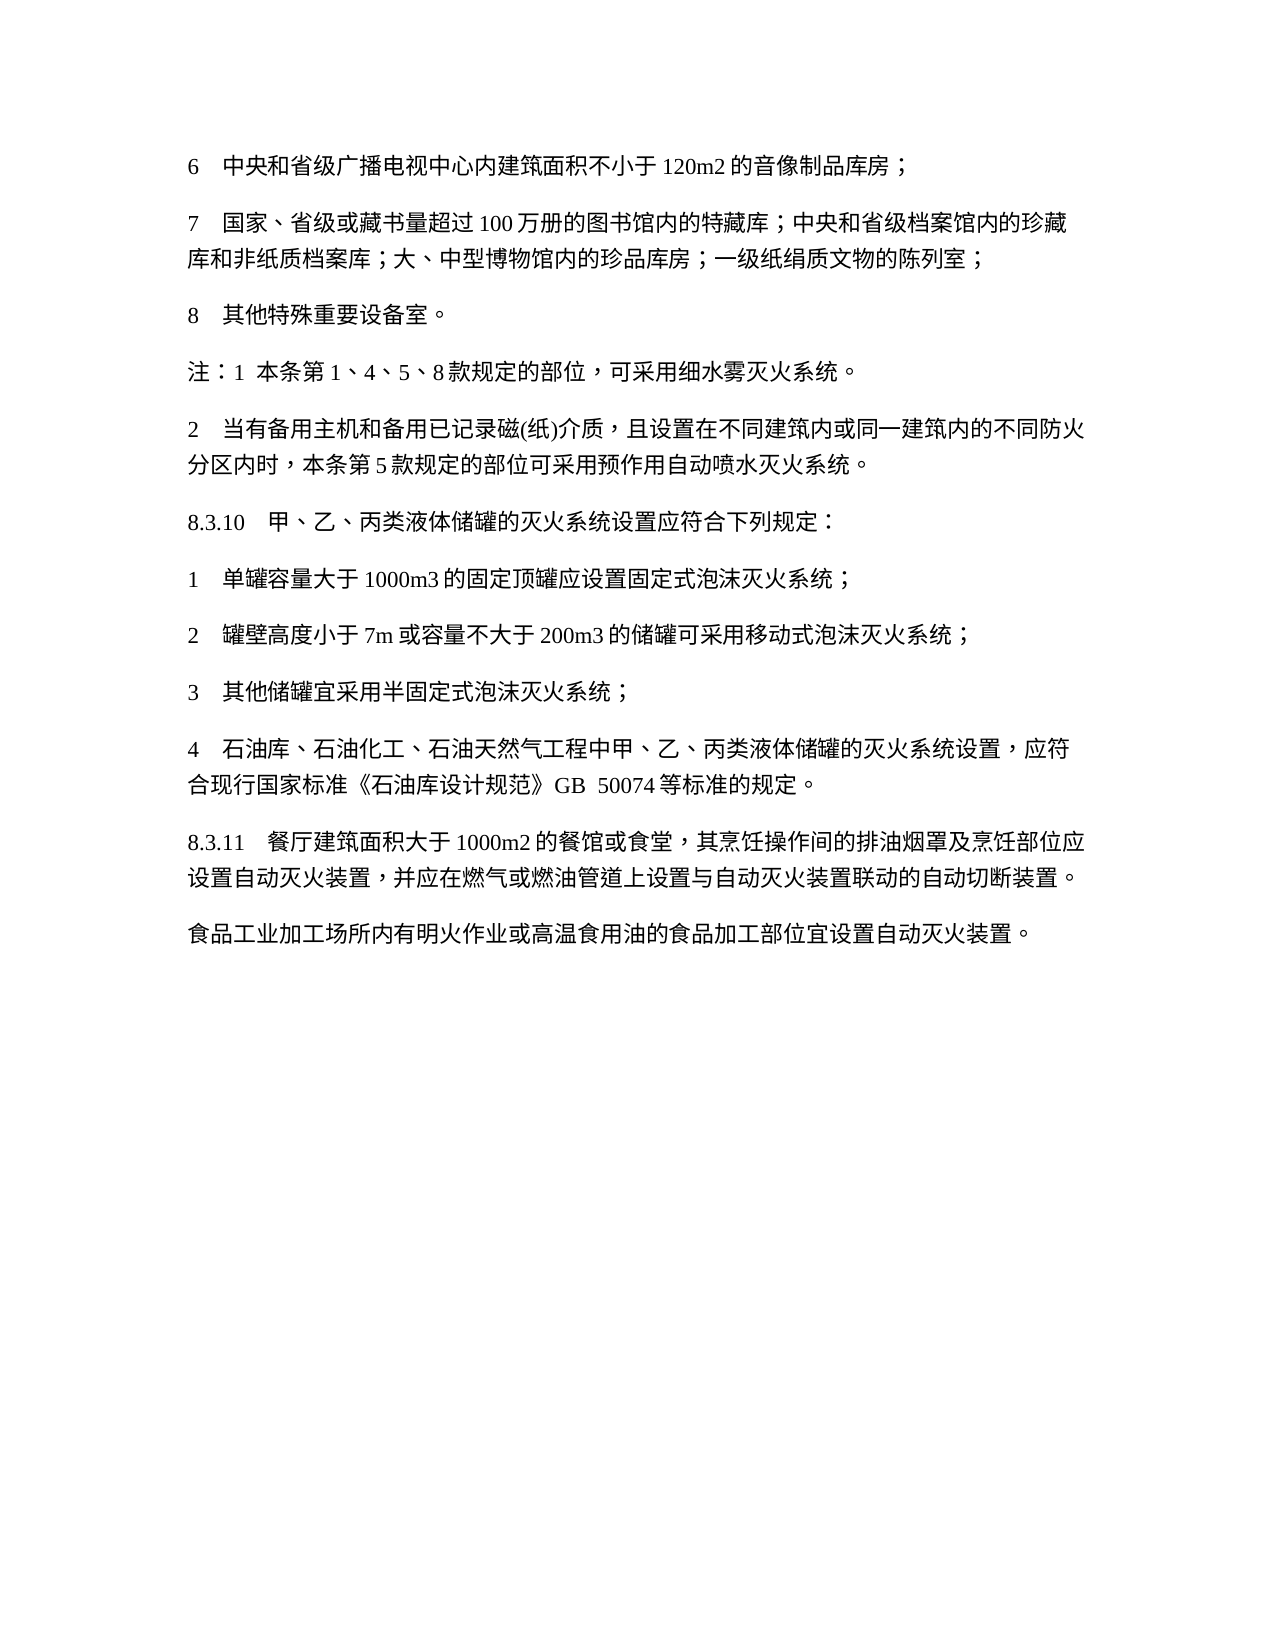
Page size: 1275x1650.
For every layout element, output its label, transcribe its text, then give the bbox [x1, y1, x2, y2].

text 2 罐壁高度小于7m或容量不大于200m3的储罐可采用移动式泡沫灭火系统； [187, 619, 1087, 651]
text 2 当有备用主机和备用已记录磁(纸)介质，且设置在不同建筑内或同一建筑内的不同防火分区内时，本条第5款规定的部位可采用预作用自动喷水灭火系统。 [187, 413, 1087, 480]
text 7 国家、省级或藏书量超过100万册的图书馆内的特藏库；中央和省级档案馆内的珍藏库和非纸质档案库；大、中型博物馆内的珍品库房；一级纸绢质文物的陈列室； [187, 207, 1087, 274]
text 4 石油库、石油化工、石油天然气工程中甲、乙、丙类液体储罐的灭火系统设置，应符合现行国家标准《石油库设计规范》GB 50074等标准的规定。 [187, 733, 1087, 800]
text 8 其他特殊重要设备室。 [187, 299, 1087, 331]
text 8.3.10 甲、乙、丙类液体储罐的灭火系统设置应符合下列规定： [187, 506, 1087, 537]
text 食品工业加工场所内有明火作业或高温食用油的食品加工部位宜设置自动灭火装置。 [187, 918, 1087, 949]
text 3 其他储罐宜采用半固定式泡沫灭火系统； [187, 676, 1087, 707]
text 6 中央和省级广播电视中心内建筑面积不小于120m2的音像制品库房； [187, 150, 1087, 181]
text 8.3.11 餐厅建筑面积大于1000m2的餐馆或食堂，其烹饪操作间的排油烟罩及烹饪部位应设置自动灭火装置，并应在燃气或燃油管道上设置与自动灭火装置联动的自动切断装置。 [187, 826, 1087, 893]
text 注：1 本条第1、4、5、8款规定的部位，可采用细水雾灭火系统。 [187, 356, 1087, 387]
text 1 单罐容量大于1000m3的固定顶罐应设置固定式泡沫灭火系统； [187, 562, 1087, 594]
